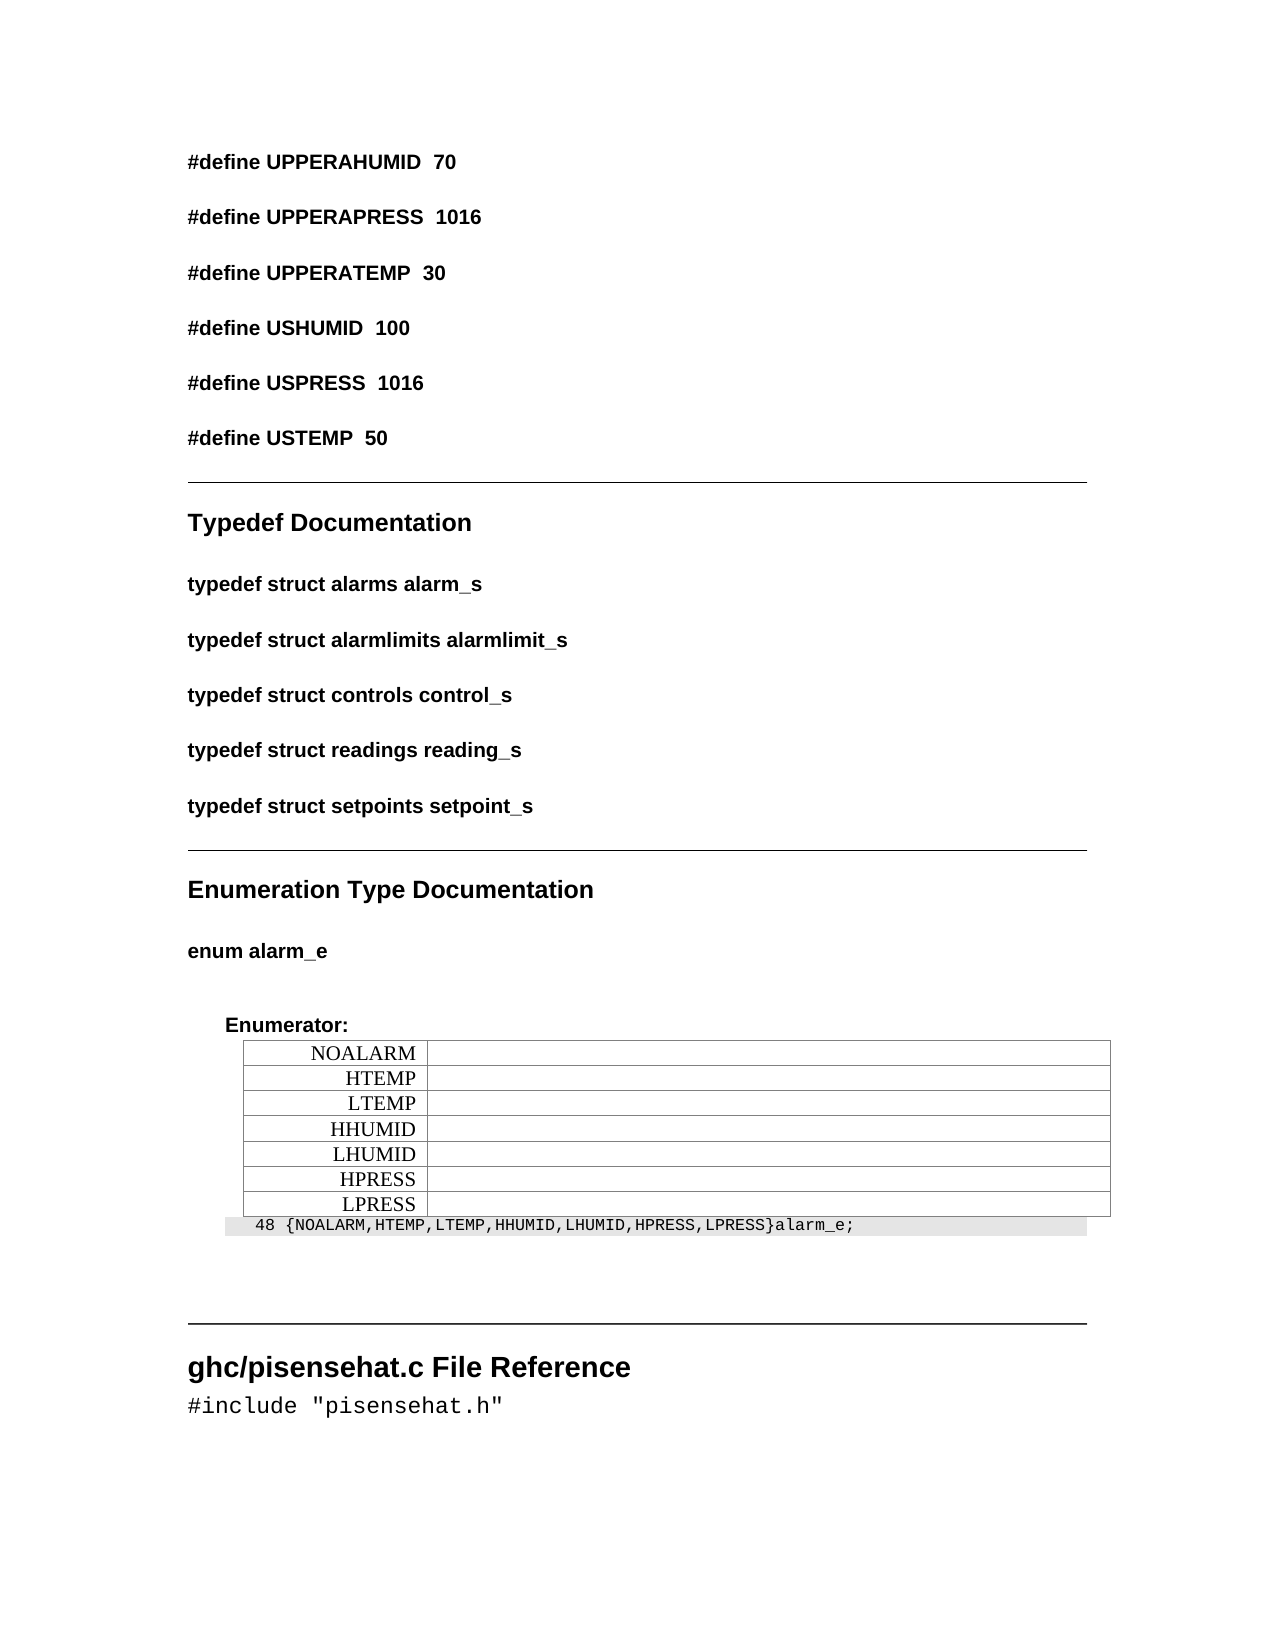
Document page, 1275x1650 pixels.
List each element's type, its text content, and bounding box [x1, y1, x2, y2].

table_cell LHUMID [244, 1142, 427, 1166]
text #include "pisensehat.h" [187, 1390, 1087, 1420]
table_cell [428, 1066, 1110, 1090]
subtitle #define UPPERATEMP 30 [187, 260, 1087, 284]
subtitle typedef struct alarms alarm_s [187, 568, 1087, 597]
table_cell LPRESS [244, 1192, 427, 1216]
table_cell [428, 1142, 1110, 1166]
table_cell LTEMP [244, 1091, 427, 1115]
subtitle #define USTEMP 50 [187, 426, 1087, 450]
subtitle #define USPRESS 1016 [187, 371, 1087, 395]
table_cell HPRESS [244, 1167, 427, 1191]
table_cell [428, 1091, 1110, 1115]
table_cell HHUMID [244, 1116, 427, 1141]
subtitle Enumerator: [225, 1013, 1087, 1037]
table_header [428, 1041, 1110, 1065]
subtitle enum alarm_e [187, 935, 1087, 964]
table_cell [428, 1116, 1110, 1141]
subtitle Enumeration Type Documentation [187, 875, 1087, 904]
subtitle ghc/pisensehat.c File Reference [187, 1350, 1087, 1383]
table_cell [428, 1192, 1110, 1216]
table_header NOALARM [244, 1041, 427, 1065]
subtitle #define UPPERAHUMID 70 [187, 150, 1087, 174]
subtitle typedef struct setpoints setpoint_s [187, 793, 1087, 817]
subtitle typedef struct controls control_s [187, 683, 1087, 707]
subtitle typedef struct readings reading_s [187, 738, 1087, 762]
subtitle #define UPPERAPRESS 1016 [187, 205, 1087, 229]
table_cell [428, 1167, 1110, 1191]
table_cell HTEMP [244, 1066, 427, 1090]
subtitle Typedef Documentation [187, 508, 1087, 537]
subtitle typedef struct alarmlimits alarmlimit_s [187, 628, 1087, 652]
text 48 {NOALARM,HTEMP,LTEMP,HHUMID,LHUMID,HPRESS,LPRESS}alarm_e; [225, 1217, 1087, 1236]
subtitle #define USHUMID 100 [187, 316, 1087, 339]
